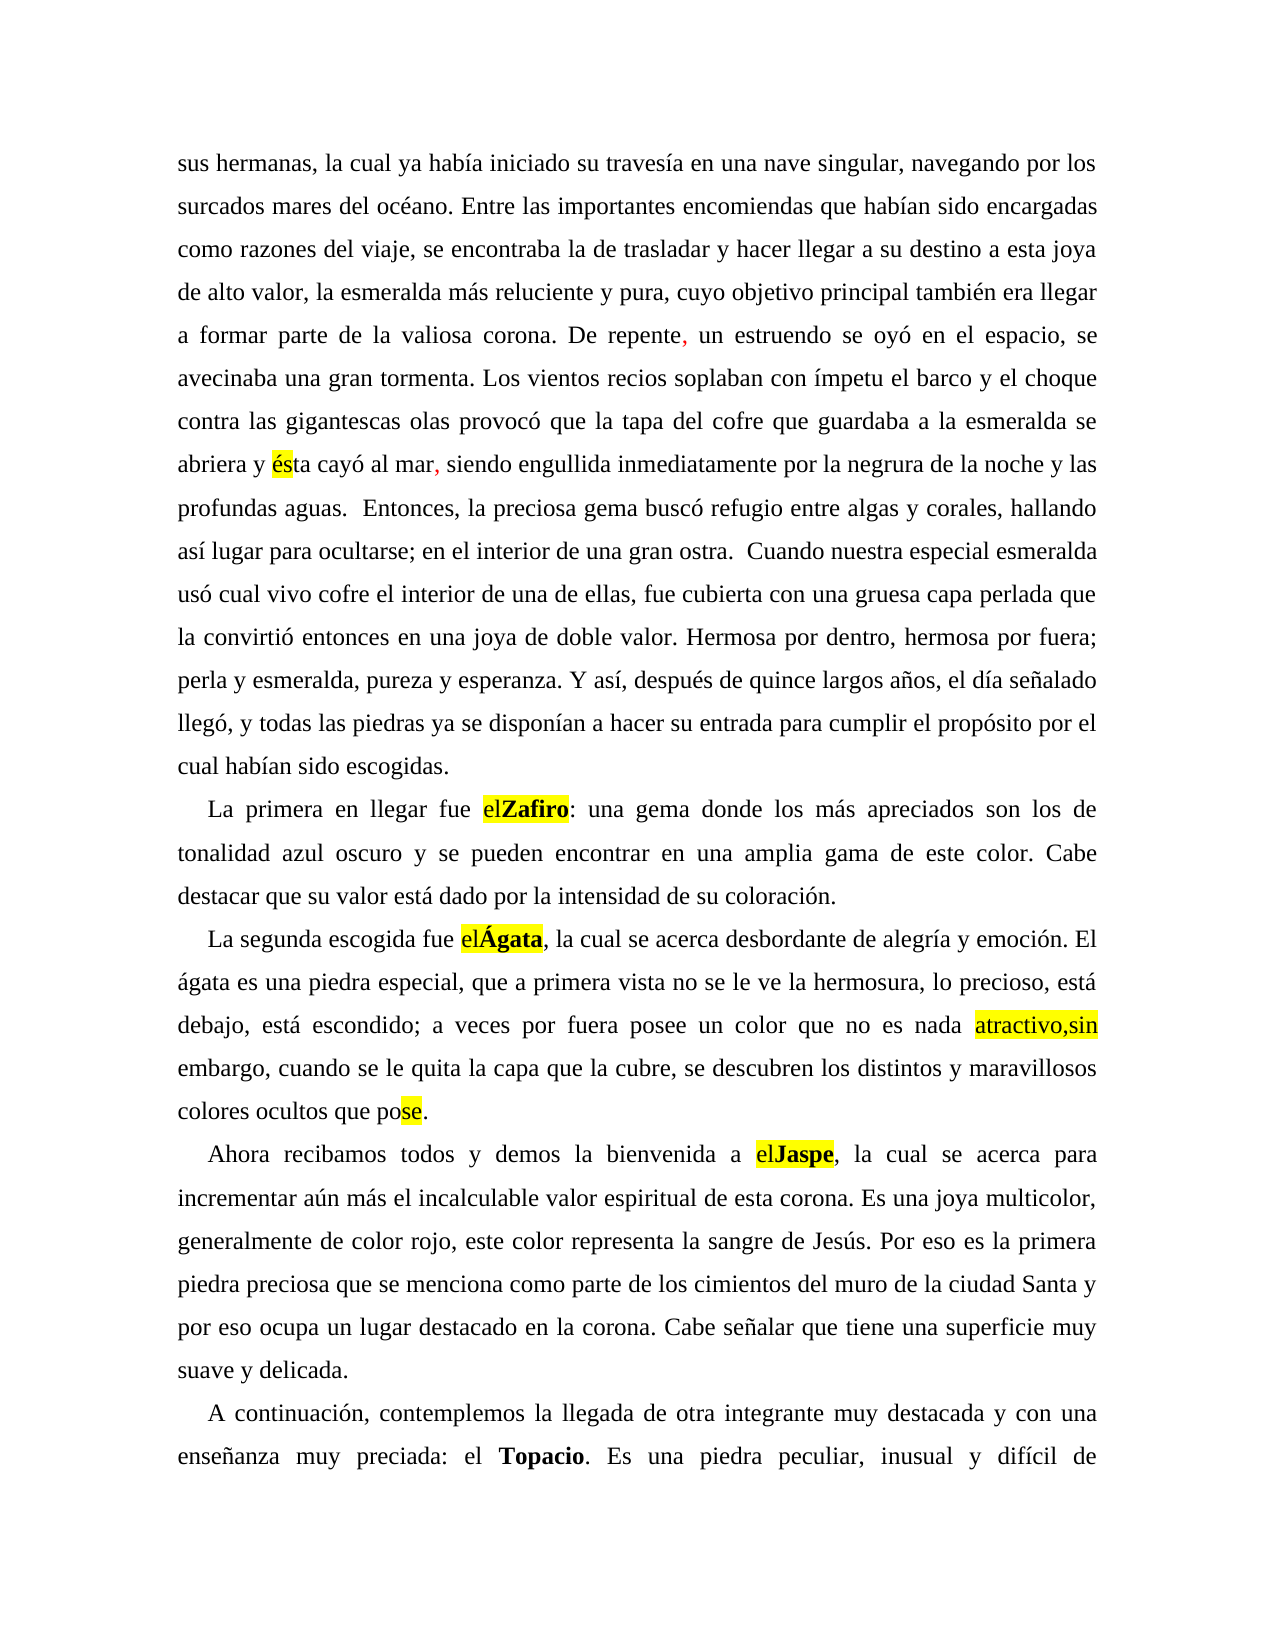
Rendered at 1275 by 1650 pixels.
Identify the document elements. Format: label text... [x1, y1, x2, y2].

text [177, 1398, 1098, 1470]
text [177, 148, 1098, 780]
text La segunda escogida fue elÁgata, la cual se acerca desbordante de alegría y emoción. El ágata es una piedra especial, que a primera vista no se le ve la hermosura, lo precioso, está debajo, está escondido; a veces por fuera posee un color que no es nada atractivo,sin embargo, cuando se le quita la capa que la cubre, se descubren los distintos y maravillosos colores ocultos que pose. [177, 924, 1098, 1125]
text La primera en llegar fue elZafiro: una gema donde los más apreciados son los de tonalidad azul oscuro y se pueden encontrar en una amplia gama de este color. Cabe destacar que su valor está dado por la intensidad de su coloración. [177, 794, 1098, 909]
text Ahora recibamos todos y demos la bienvenida a elJaspe, la cual se acerca para incrementar aún más el incalculable valor espiritual de esta corona. Es una joya multicolor, generalmente de color rojo, este color representa la sangre de Jesús. Por eso es la primera piedra preciosa que se menciona como parte de los cimientos del muro de la ciudad Santa y por eso ocupa un lugar destacado en la corona. Cabe señalar que tiene una superficie muy suave y delicada. [177, 1139, 1098, 1384]
